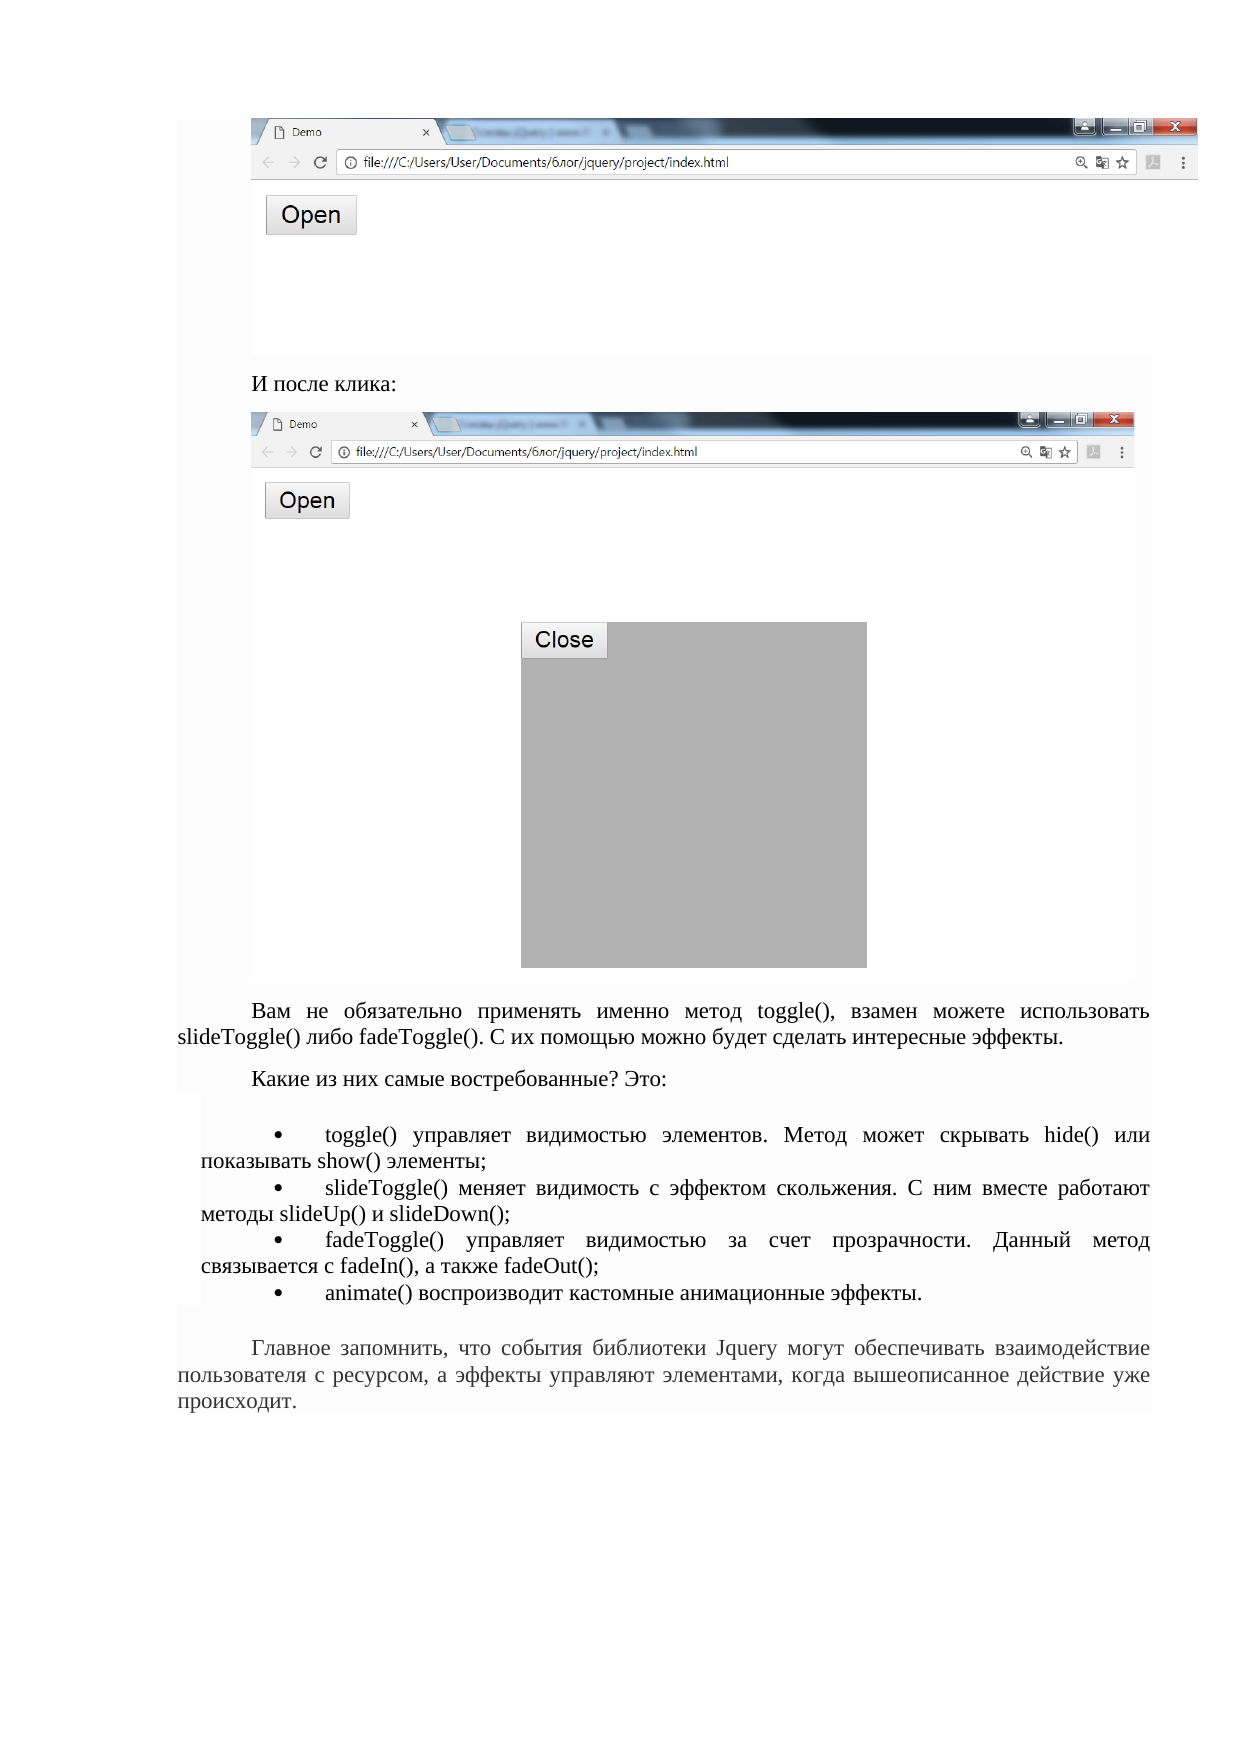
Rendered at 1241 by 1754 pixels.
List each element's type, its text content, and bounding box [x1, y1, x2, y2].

text Какие из них самые востребованные? Это: [177, 1065, 1152, 1092]
list animate() воспроизводит кастомные анимационные эффекты. [201, 1279, 1152, 1305]
list fadeToggle() управляет видимостью за счет прозрачности. Данный метод связывается с fadeIn(), а также fadeOut(); [201, 1226, 1152, 1279]
list toggle() управляет видимостью элементов. Метод может скрывать hide() или показывать show() элементы; [201, 1121, 1152, 1173]
text Главное запомнить, что события библиотеки Jquery могут обеспечивать взаимодействие пользователя с ресурсом, а эффекты управляют элементами, когда вышеописанное действие уже происходит. [177, 1334, 1152, 1413]
text И после клика: [177, 370, 1152, 396]
picture [251, 412, 1135, 982]
text Вам не обязательно применять именно метод toggle(), взамен можете использовать slideToggle() либо fadeToggle(). С их помощью можно будет сделать интересные эффекты. [177, 997, 1152, 1050]
picture [251, 118, 1198, 355]
list slideToggle() меняет видимость с эффектом скольжения. С ним вместе работают методы slideUp() и slideDown(); [201, 1173, 1152, 1226]
